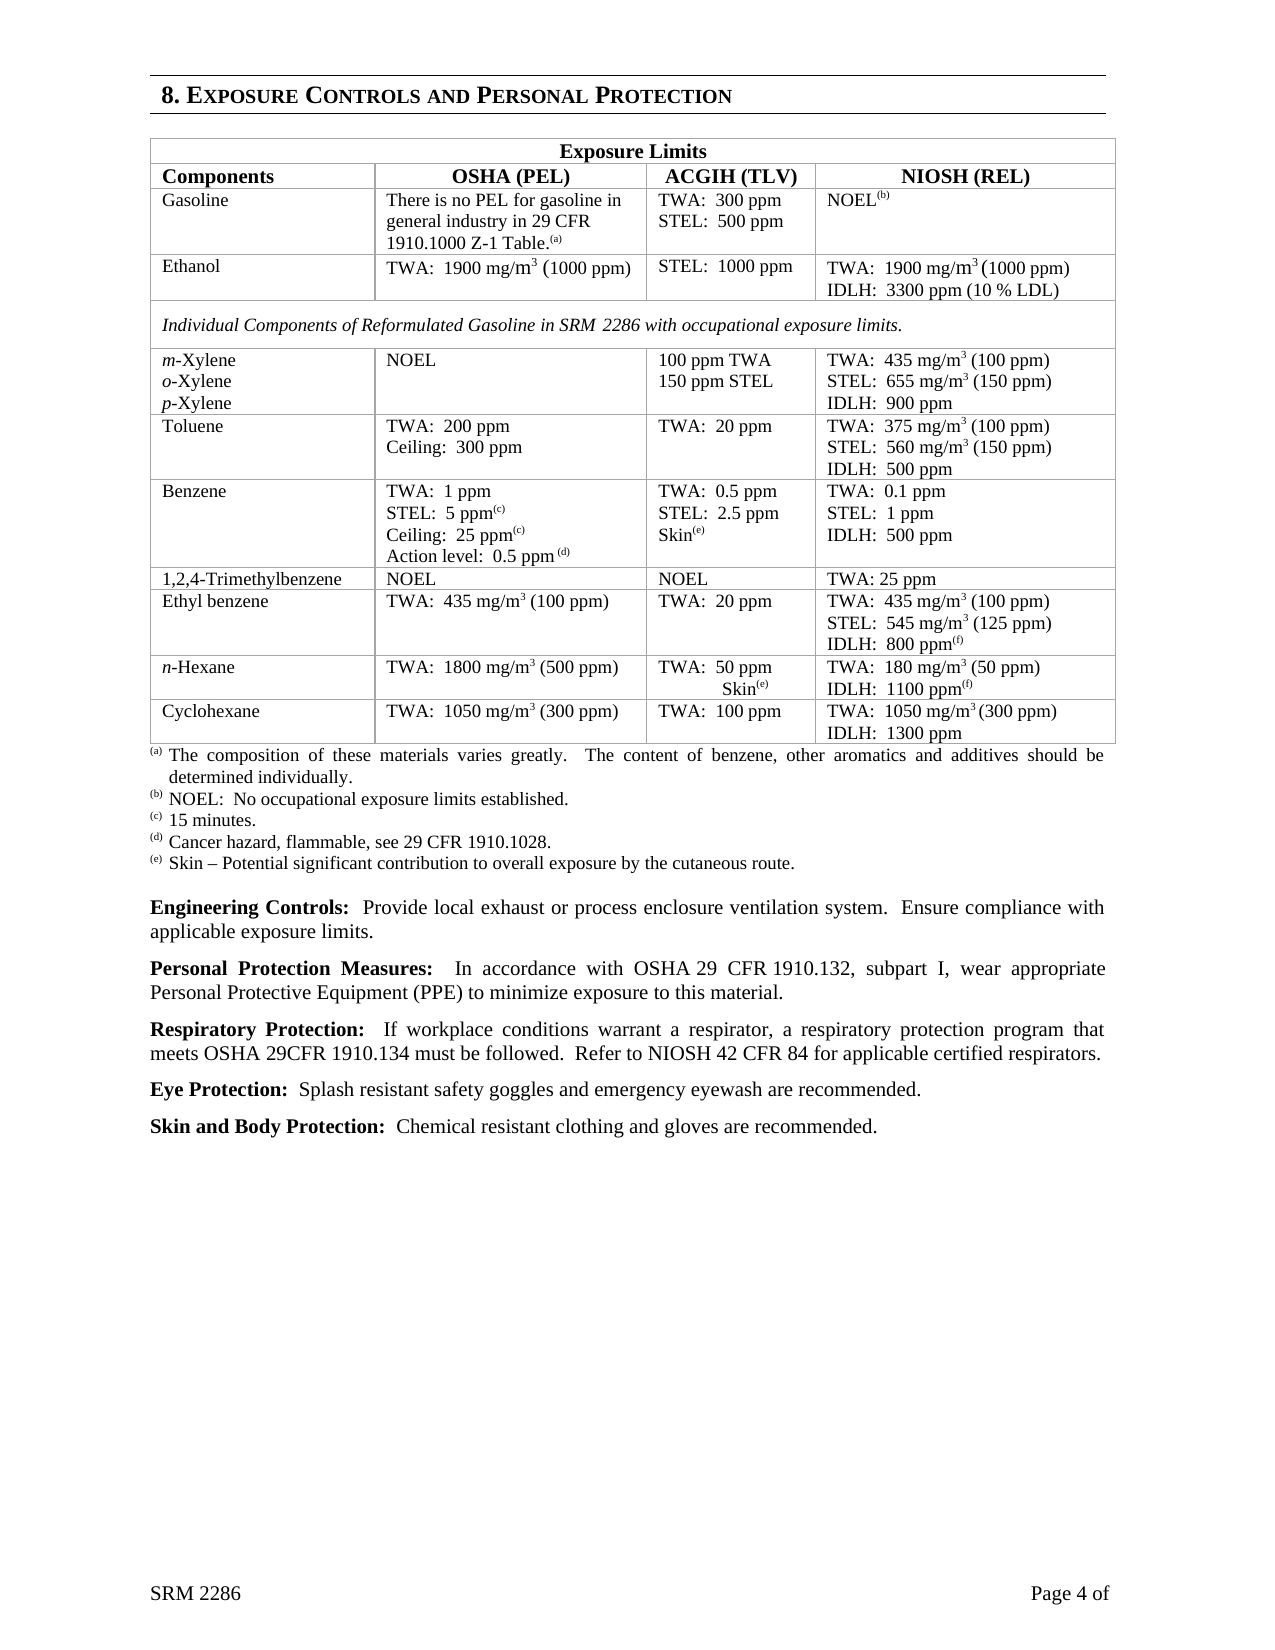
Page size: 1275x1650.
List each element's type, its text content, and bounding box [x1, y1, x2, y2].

table_cell TWA: 1050 mg/m3 (300 ppm) IDLH: 1300 ppm [816, 700, 1115, 743]
table_cell Components [151, 164, 374, 188]
table_cell TWA: 20 ppm [647, 415, 815, 479]
table_cell TWA: 435 mg/m3 (100 ppm) STEL: 655 mg/m3 (150 ppm) IDLH: 900 ppm [816, 349, 1115, 413]
text (d) Cancer hazard, flammable, see 29 CFR 1910.1028. [150, 831, 1106, 852]
table_cell NOEL [376, 568, 646, 589]
table_cell TWA: 200 ppm Ceiling: 300 ppm [376, 415, 646, 479]
table_cell TWA: 50 ppm Skin(e) [647, 656, 815, 699]
table_header 8. Exposure Controls and Personal Protection [150, 76, 1106, 112]
table_cell Ethyl benzene [151, 590, 374, 655]
table_cell Gasoline [151, 189, 374, 253]
table_cell STEL: 1000 ppm [647, 255, 815, 300]
table_cell TWA: 1900 mg/m3 (1000 ppm) IDLH: 3300 ppm (10 % LDL) [816, 255, 1115, 300]
text Personal Protection Measures: In accordance with OSHA 29 CFR 1910.132, subpart I, wear appropriate Personal Protective Equipment (PPE) to minimize exposure to this material. [150, 956, 1106, 1004]
table_cell TWA: 0.5 ppm STEL: 2.5 ppm Skin(e) [647, 480, 815, 567]
table_cell Benzene [151, 480, 374, 567]
table_cell TWA: 25 ppm [816, 568, 1115, 589]
table_cell ACGIH (TLV) [647, 164, 815, 188]
table_cell TWA: 0.1 ppm STEL: 1 ppm IDLH: 500 ppm [816, 480, 1115, 567]
table_cell Individual Components of Reformulated Gasoline in SRM 2286 with occupational exposure limits. [151, 301, 1115, 348]
table_cell TWA: 1 ppm STEL: 5 ppm(c) Ceiling: 25 ppm(c) Action level: 0.5 ppm (d) [376, 480, 646, 567]
table_cell TWA: 1050 mg/m3 (300 ppm) [376, 700, 646, 743]
text (b) NOEL: No occupational exposure limits established. [150, 787, 1106, 809]
text (a) The composition of these materials varies greatly. The content of benzene, other aromatics and additives should be determined individually. [150, 744, 1106, 787]
table_cell NIOSH (REL) [816, 164, 1115, 188]
text Eye Protection: Splash resistant safety goggles and emergency eyewash are recommended. [150, 1077, 1106, 1101]
table_cell m-Xylene o-Xylene p-Xylene [151, 349, 374, 413]
table_cell NOEL [376, 349, 646, 413]
text (c) 15 minutes. [150, 809, 1106, 831]
text Engineering Controls: Provide local exhaust or process enclosure ventilation system. Ensure compliance with applicable exposure limits. [150, 895, 1106, 943]
table_cell n-Hexane [151, 656, 374, 699]
text Skin and Body Protection: Chemical resistant clothing and gloves are recommended. [150, 1114, 1106, 1138]
text (e) Skin – Potential significant contribution to overall exposure by the cutaneous route. [150, 852, 1106, 874]
table_cell Ethanol [151, 255, 374, 300]
table_cell TWA: 100 ppm [647, 700, 815, 743]
table_cell TWA: 1900 mg/m3 (1000 ppm) [376, 255, 646, 300]
table_cell TWA: 375 mg/m3 (100 ppm) STEL: 560 mg/m3 (150 ppm) IDLH: 500 ppm [816, 415, 1115, 479]
table_cell TWA: 180 mg/m3 (50 ppm) IDLH: 1100 ppm(f) [816, 656, 1115, 699]
table_cell Cyclohexane [151, 700, 374, 743]
table_cell NOEL(b) [816, 189, 1115, 253]
table_cell NOEL [647, 568, 815, 589]
table_cell Toluene [151, 415, 374, 479]
text Respiratory Protection: If workplace conditions warrant a respirator, a respiratory protection program that meets OSHA 29CFR 1910.134 must be followed. Refer to NIOSH 42 CFR 84 for applicable certified respirators. [150, 1016, 1106, 1064]
table_cell 1,2,4-Trimethylbenzene [151, 568, 374, 589]
table_header Exposure Limits [151, 139, 1115, 163]
table_cell TWA: 20 ppm [647, 590, 815, 655]
table_cell TWA: 300 ppm STEL: 500 ppm [647, 189, 815, 253]
table_cell OSHA (PEL) [376, 164, 646, 188]
table_cell TWA: 435 mg/m3 (100 ppm) STEL: 545 mg/m3 (125 ppm) IDLH: 800 ppm(f) [816, 590, 1115, 655]
table_cell TWA: 1800 mg/m3 (500 ppm) [376, 656, 646, 699]
table_cell TWA: 435 mg/m3 (100 ppm) [376, 590, 646, 655]
table_cell 100 ppm TWA 150 ppm STEL [647, 349, 815, 413]
table_cell There is no PEL for gasoline in general industry in 29 CFR 1910.1000 Z-1 Table.(a) [376, 189, 646, 253]
